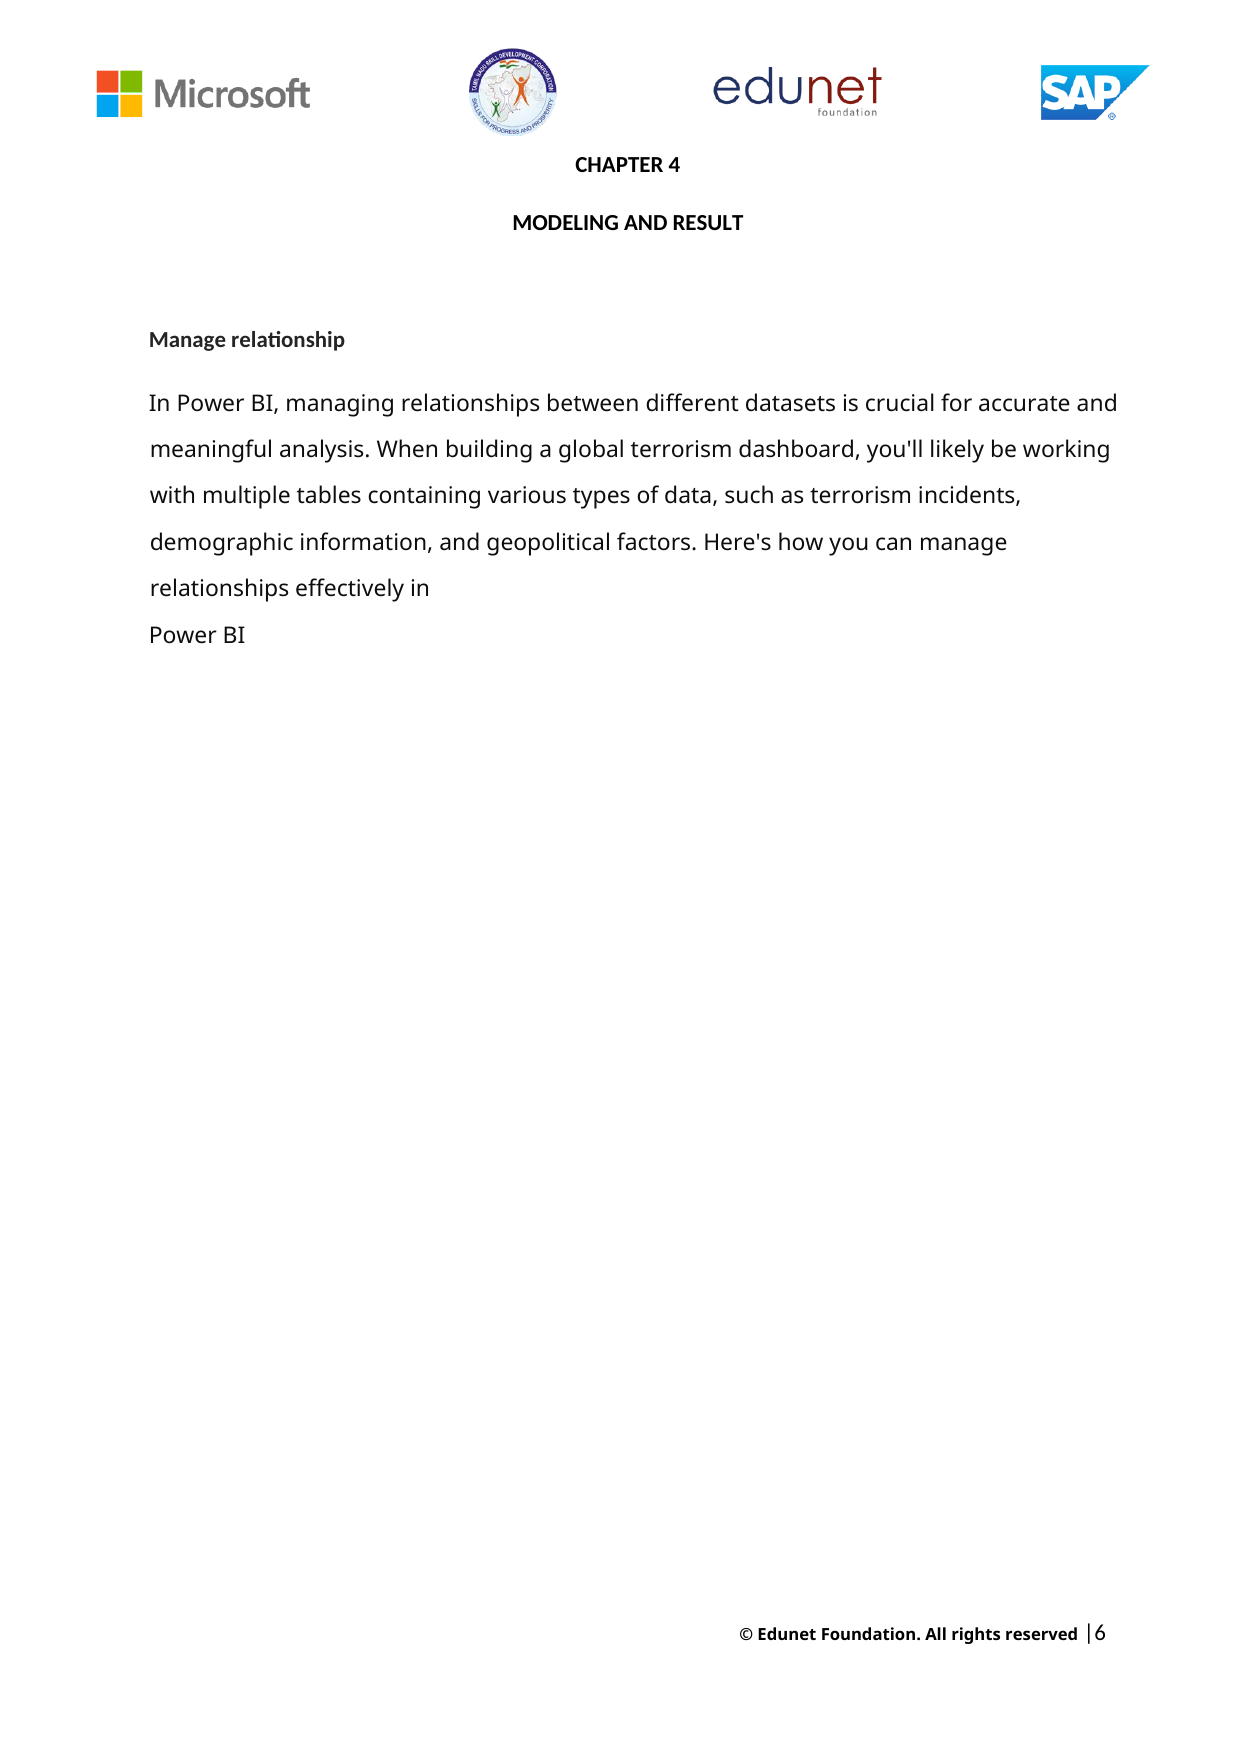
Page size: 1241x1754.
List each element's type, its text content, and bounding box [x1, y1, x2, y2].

text Manage relationship [148, 326, 1152, 353]
text Power BI [148, 618, 1152, 650]
text MODELING AND RESULT [154, 208, 1101, 236]
text In Power BI, managing relationships between different datasets is crucial for accurate and meaningful analysis. When building a global terrorism dashboard, you'll likely be working with multiple tables containing various types of data, such as terrorism incidents, demographic information, and geopolitical factors. Here's how you can manage relationships effectively in [148, 387, 1152, 603]
picture [466, 45, 558, 137]
picture [706, 60, 889, 122]
text CHAPTER 4 [154, 150, 1101, 178]
picture [91, 65, 316, 121]
picture [1039, 63, 1151, 121]
